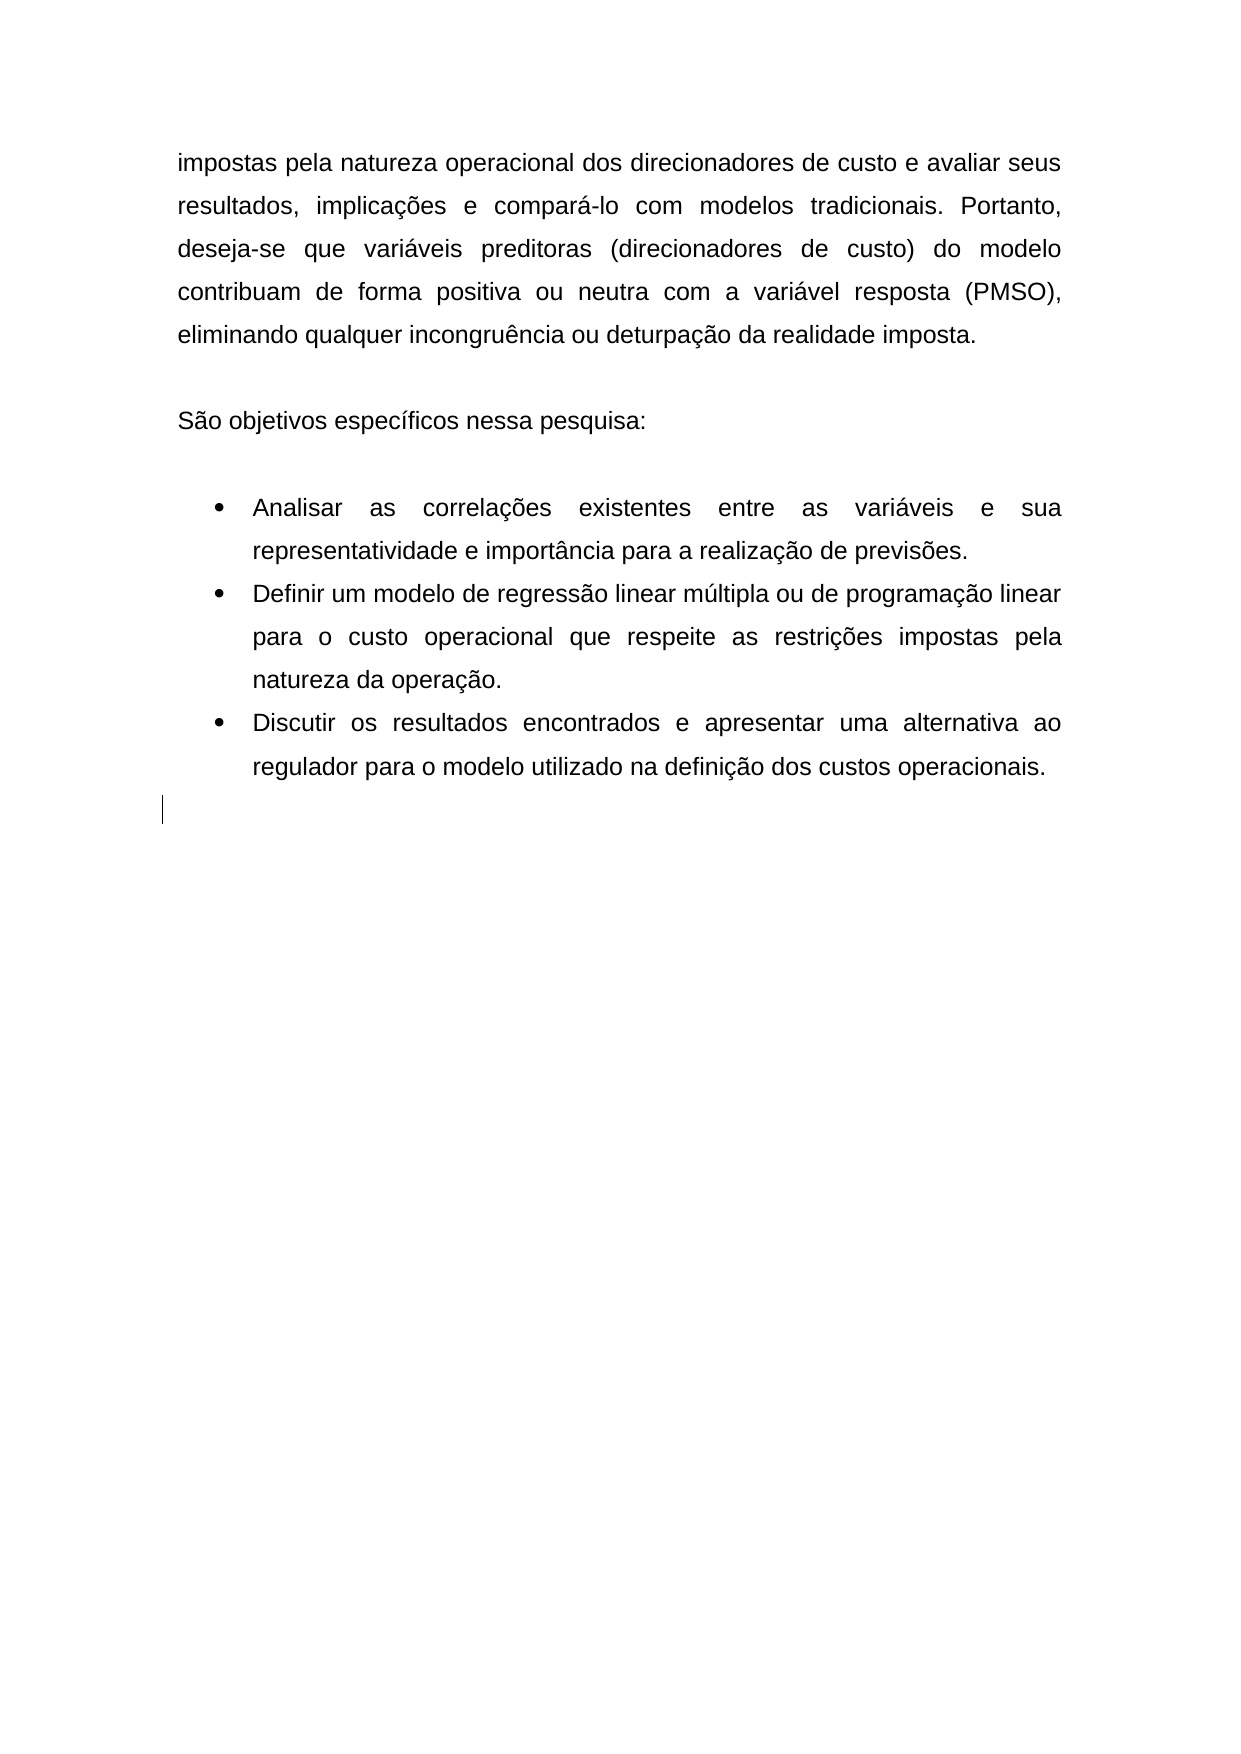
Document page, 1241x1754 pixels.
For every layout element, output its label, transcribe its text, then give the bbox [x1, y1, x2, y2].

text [177, 148, 1063, 349]
list Discutir os resultados encontrados e apresentar uma alternativa ao regulador para o modelo utilizado na definição dos custos operacionais. [215, 708, 1063, 780]
text São objetivos específicos nessa pesquisa: [177, 406, 1063, 435]
list Analisar as correlações existentes entre as variáveis e sua representatividade e importância para a realização de previsões. [215, 493, 1063, 564]
list Definir um modelo de regressão linear múltipla ou de programação linear para o custo operacional que respeite as restrições impostas pela natureza da operação. [215, 579, 1063, 694]
